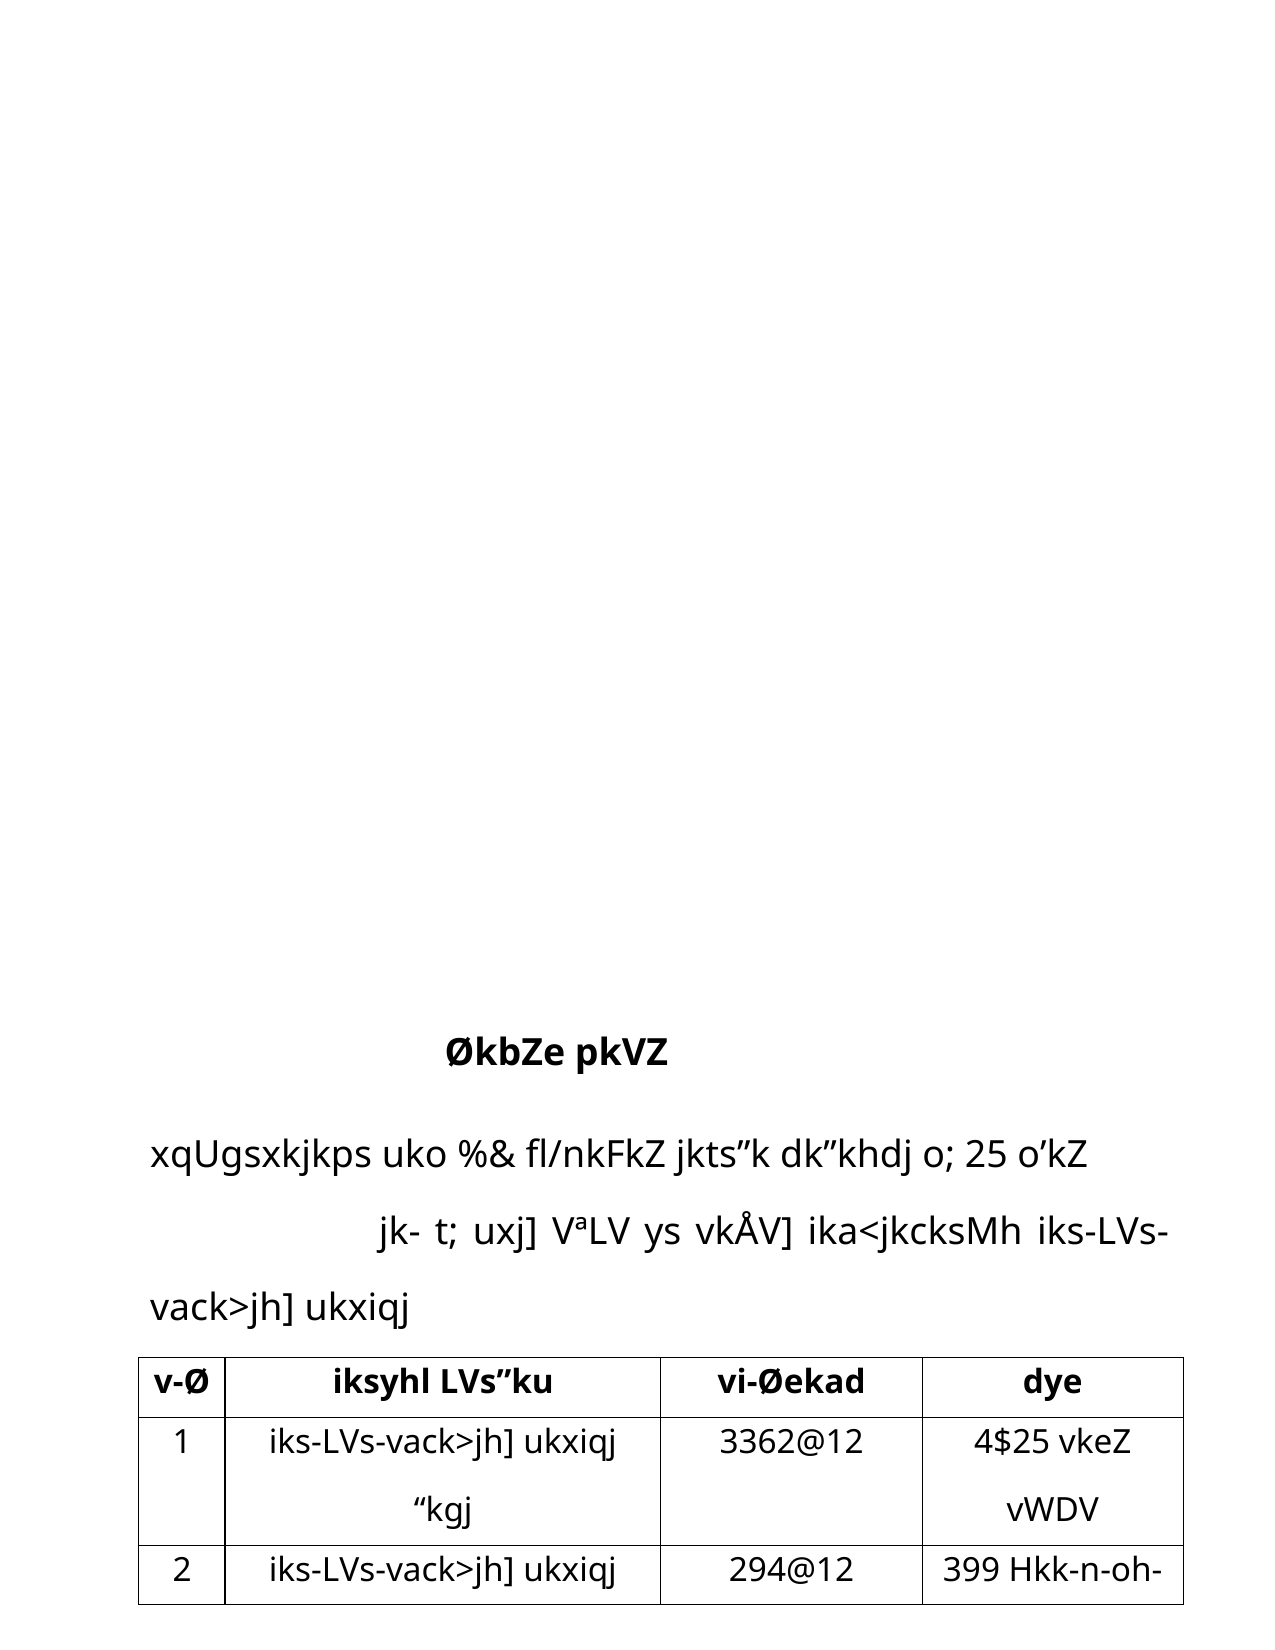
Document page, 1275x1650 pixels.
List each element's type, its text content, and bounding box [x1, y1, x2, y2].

table_cell 399 Hkk-n-oh- [923, 1546, 1183, 1604]
table_header vi-Øekad [661, 1358, 922, 1417]
table_cell 4$25 vkeZ vWDV [923, 1418, 1183, 1544]
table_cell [226, 1418, 660, 1544]
table_cell 3362@12 [661, 1418, 922, 1544]
table_header iksyhl LVs”ku [226, 1358, 660, 1417]
text jk- t; uxj] VªLV ys vkÅV] ika<jkcksMh iks-LVs-vack>jh] ukxiqj [150, 1204, 1172, 1332]
table_cell 1 [139, 1418, 224, 1544]
table_header v-Ø [139, 1358, 224, 1417]
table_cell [226, 1546, 660, 1604]
text ØkbZe pkVZ [150, 1026, 1172, 1077]
table_cell 2 [139, 1546, 224, 1604]
text xqUgsxkjkps uko %& fl/nkFkZ jkts”k dk”khdj o; 25 o’kZ [150, 1128, 1172, 1179]
table_header dye [923, 1358, 1183, 1417]
table_cell 294@12 [661, 1546, 922, 1604]
